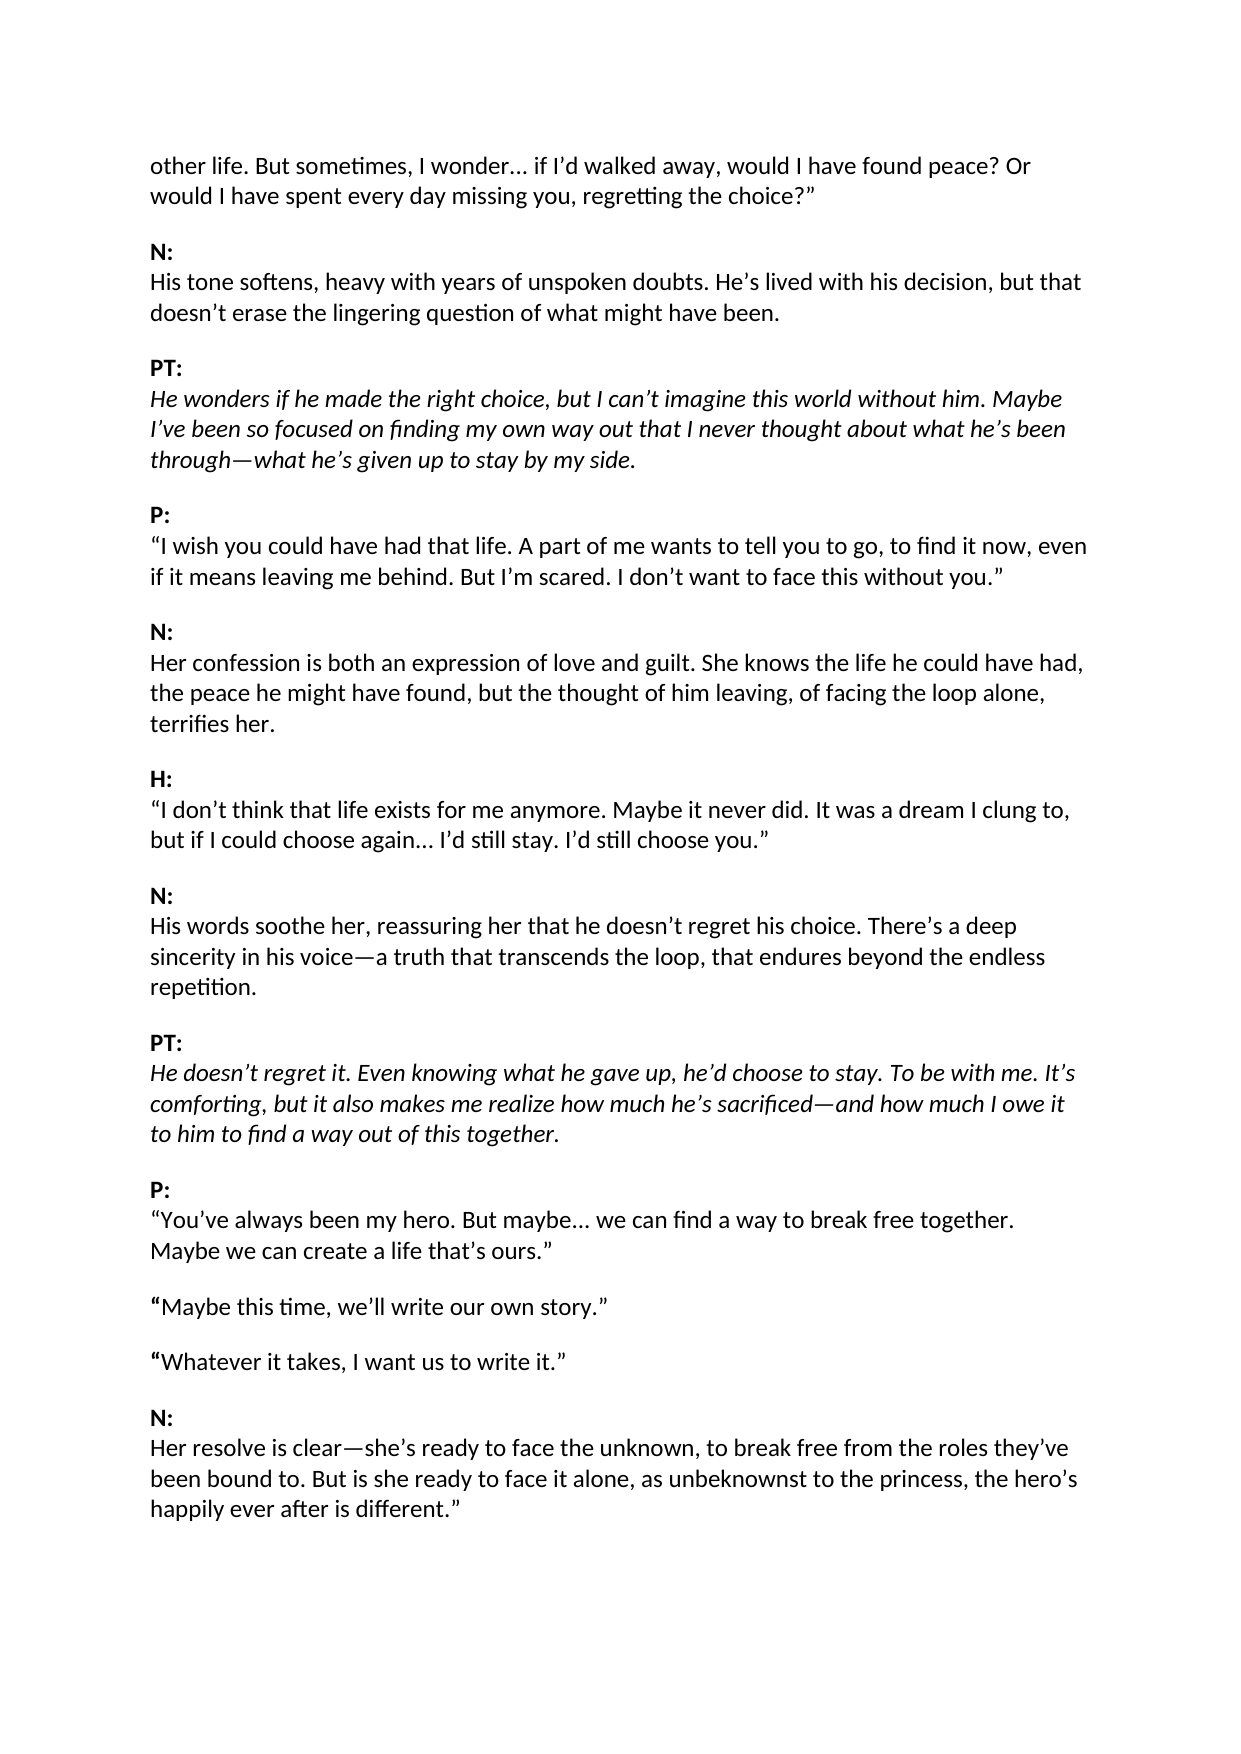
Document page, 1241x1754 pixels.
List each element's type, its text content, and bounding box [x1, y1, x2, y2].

text PT: He doesn’t regret it. Even knowing what he gave up, he’d choose to stay. To be with me. It’s comforting, but it also makes me realize how much he’s sacrificed—and how much I owe it to him to find a way out of this together. [150, 1027, 1090, 1149]
text H: “I don’t think that life exists for me anymore. Maybe it never did. It was a dream I clung to, but if I could choose again... I’d still stay. I’d still choose you.” [150, 763, 1090, 855]
text “Maybe this time, we’ll write our own story.” [150, 1291, 1090, 1321]
text N: Her resolve is clear—she’s ready to face the unknown, to break free from the roles they’ve been bound to. But is she ready to face it alone, as unbeknownst to the princess, the hero’s happily ever after is different.” [150, 1402, 1090, 1524]
text N: His words soothe her, reassuring her that he doesn’t regret his choice. There’s a deep sincerity in his voice—a truth that transcends the loop, that endures beyond the endless repetition. [150, 880, 1090, 1002]
text P: “You’ve always been my hero. But maybe... we can find a way to break free together. Maybe we can create a life that’s ours.” [150, 1174, 1090, 1266]
text PT: He wonders if he made the right choice, but I can’t imagine this world without him. Maybe I’ve been so focused on finding my own way out that I never thought about what he’s been through—what he’s given up to stay by my side. [150, 353, 1090, 475]
text N: His tone softens, heavy with years of unspoken doubts. He’s lived with his decision, but that doesn’t erase the lingering question of what might have been. [150, 236, 1090, 328]
text N: Her confession is both an expression of love and guilt. She knows the life he could have had, the peace he might have found, but the thought of him leaving, of facing the loop alone, terrifies her. [150, 616, 1090, 738]
text “Whatever it takes, I want us to write it.” [150, 1346, 1090, 1377]
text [150, 150, 1090, 211]
text P: “I wish you could have had that life. A part of me wants to tell you to go, to find it now, even if it means leaving me behind. But I’m scared. I don’t want to face this without you.” [150, 500, 1090, 591]
